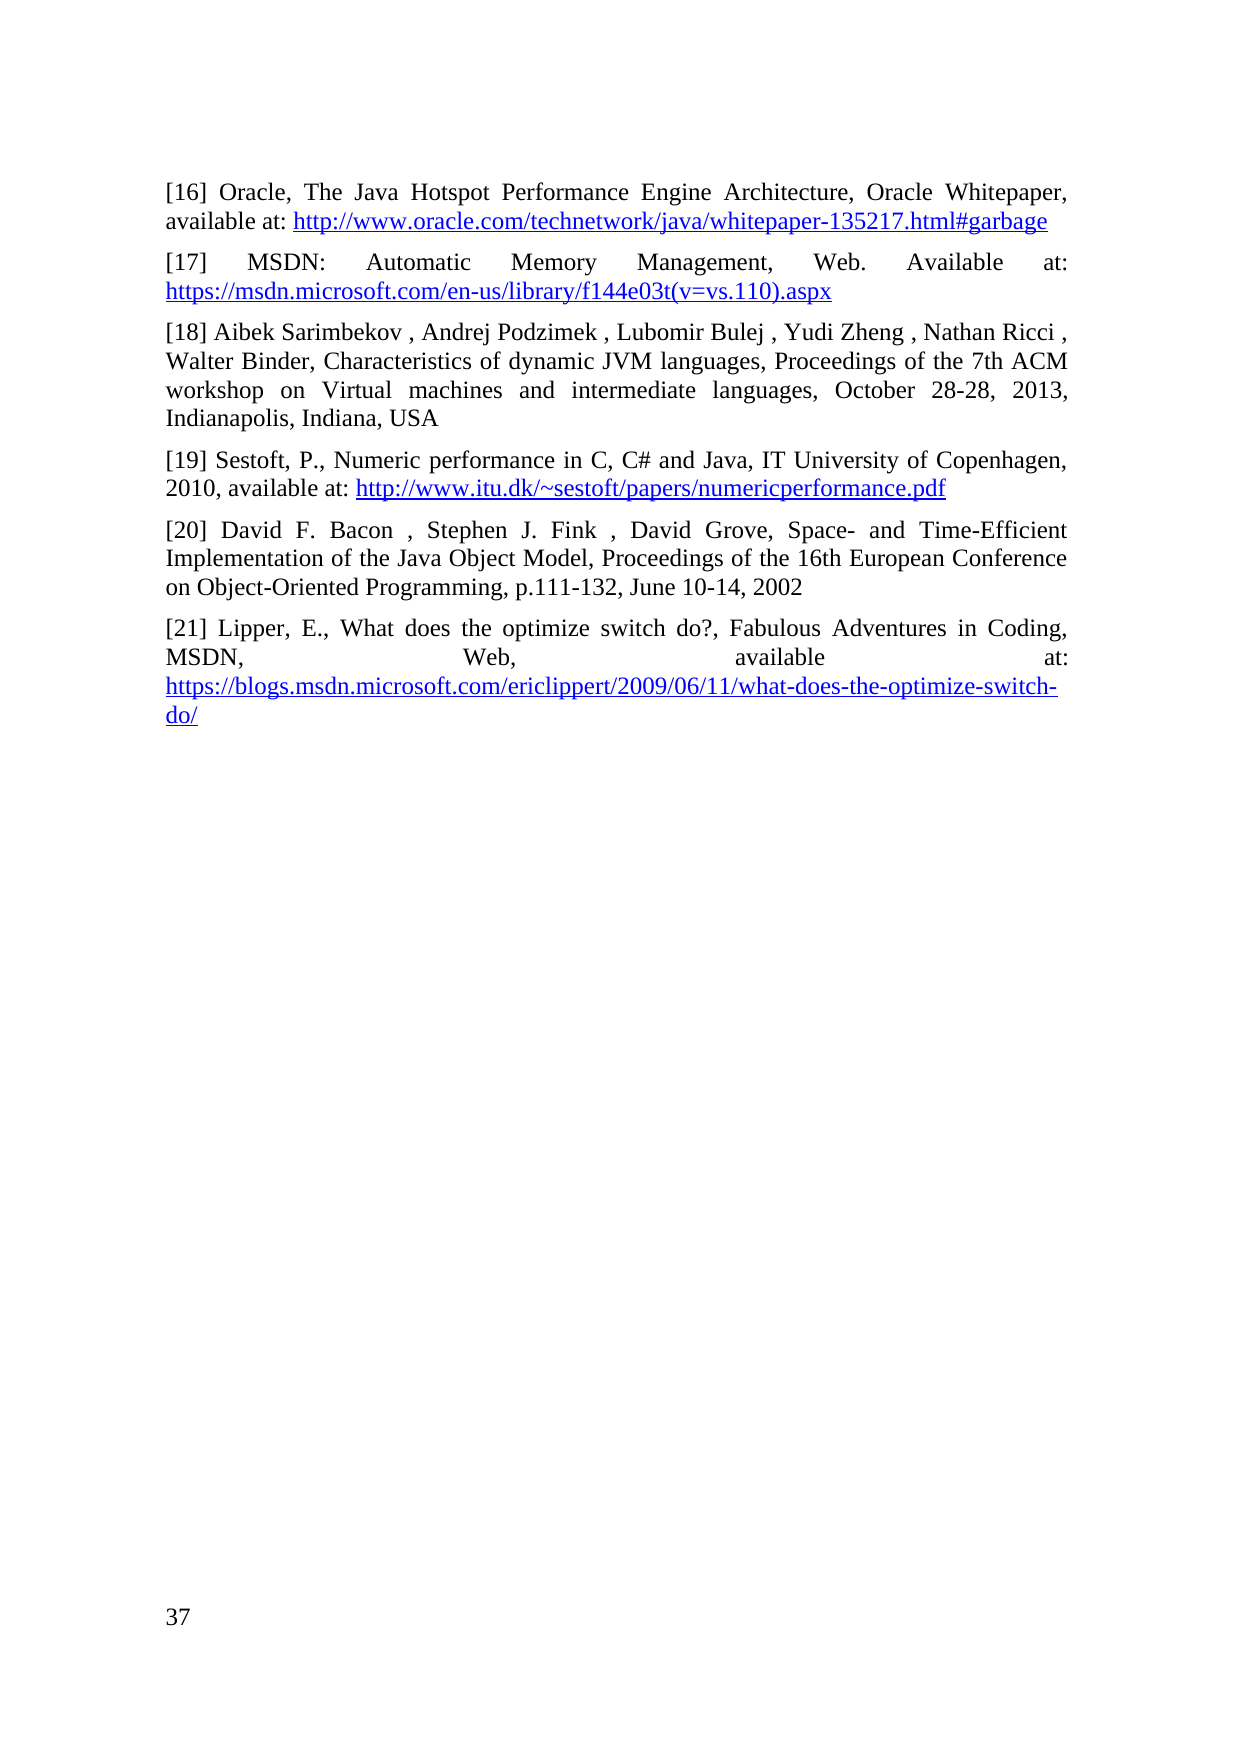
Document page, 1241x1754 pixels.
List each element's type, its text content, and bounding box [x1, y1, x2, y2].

text [21] Lipper, E., What does the optimize switch do?, Fabulous Adventures in Coding, MSDN, Web, available at: https://blogs.msdn.microsoft.com/ericlippert/2009/06/11/what-does-the-optimize-switch-do/ [165, 613, 1069, 728]
text [18] Aibek Sarimbekov , Andrej Podzimek , Lubomir Bulej , Yudi Zheng , Nathan Ricci , Walter Binder, Characteristics of dynamic JVM languages, Proceedings of the 7th ACM workshop on Virtual machines and intermediate languages, October 28-28, 2013, Indianapolis, Indiana, USA [165, 317, 1069, 432]
text [19] Sestoft, P., Numeric performance in C, C# and Java, IT University of Copenhagen, 2010, available at: http://www.itu.dk/~sestoft/papers/numericperformance.pdf [165, 445, 1069, 502]
text [20] David F. Bacon , Stephen J. Fink , David Grove, Space- and Time-Efficient Implementation of the Java Object Model, Proceedings of the 16th European Conference on Object-Oriented Programming, p.111-132, June 10-14, 2002 [165, 515, 1069, 601]
text [17] MSDN: Automatic Memory Management, Web. Available at: https://msdn.microsoft.com/en-us/library/f144e03t(v=vs.110).aspx [165, 247, 1069, 305]
text [16] Oracle, The Java Hotspot Performance Engine Architecture, Oracle Whitepaper, available at: http://www.oracle.com/technetwork/java/whitepaper-135217.html#garbage [165, 177, 1069, 235]
